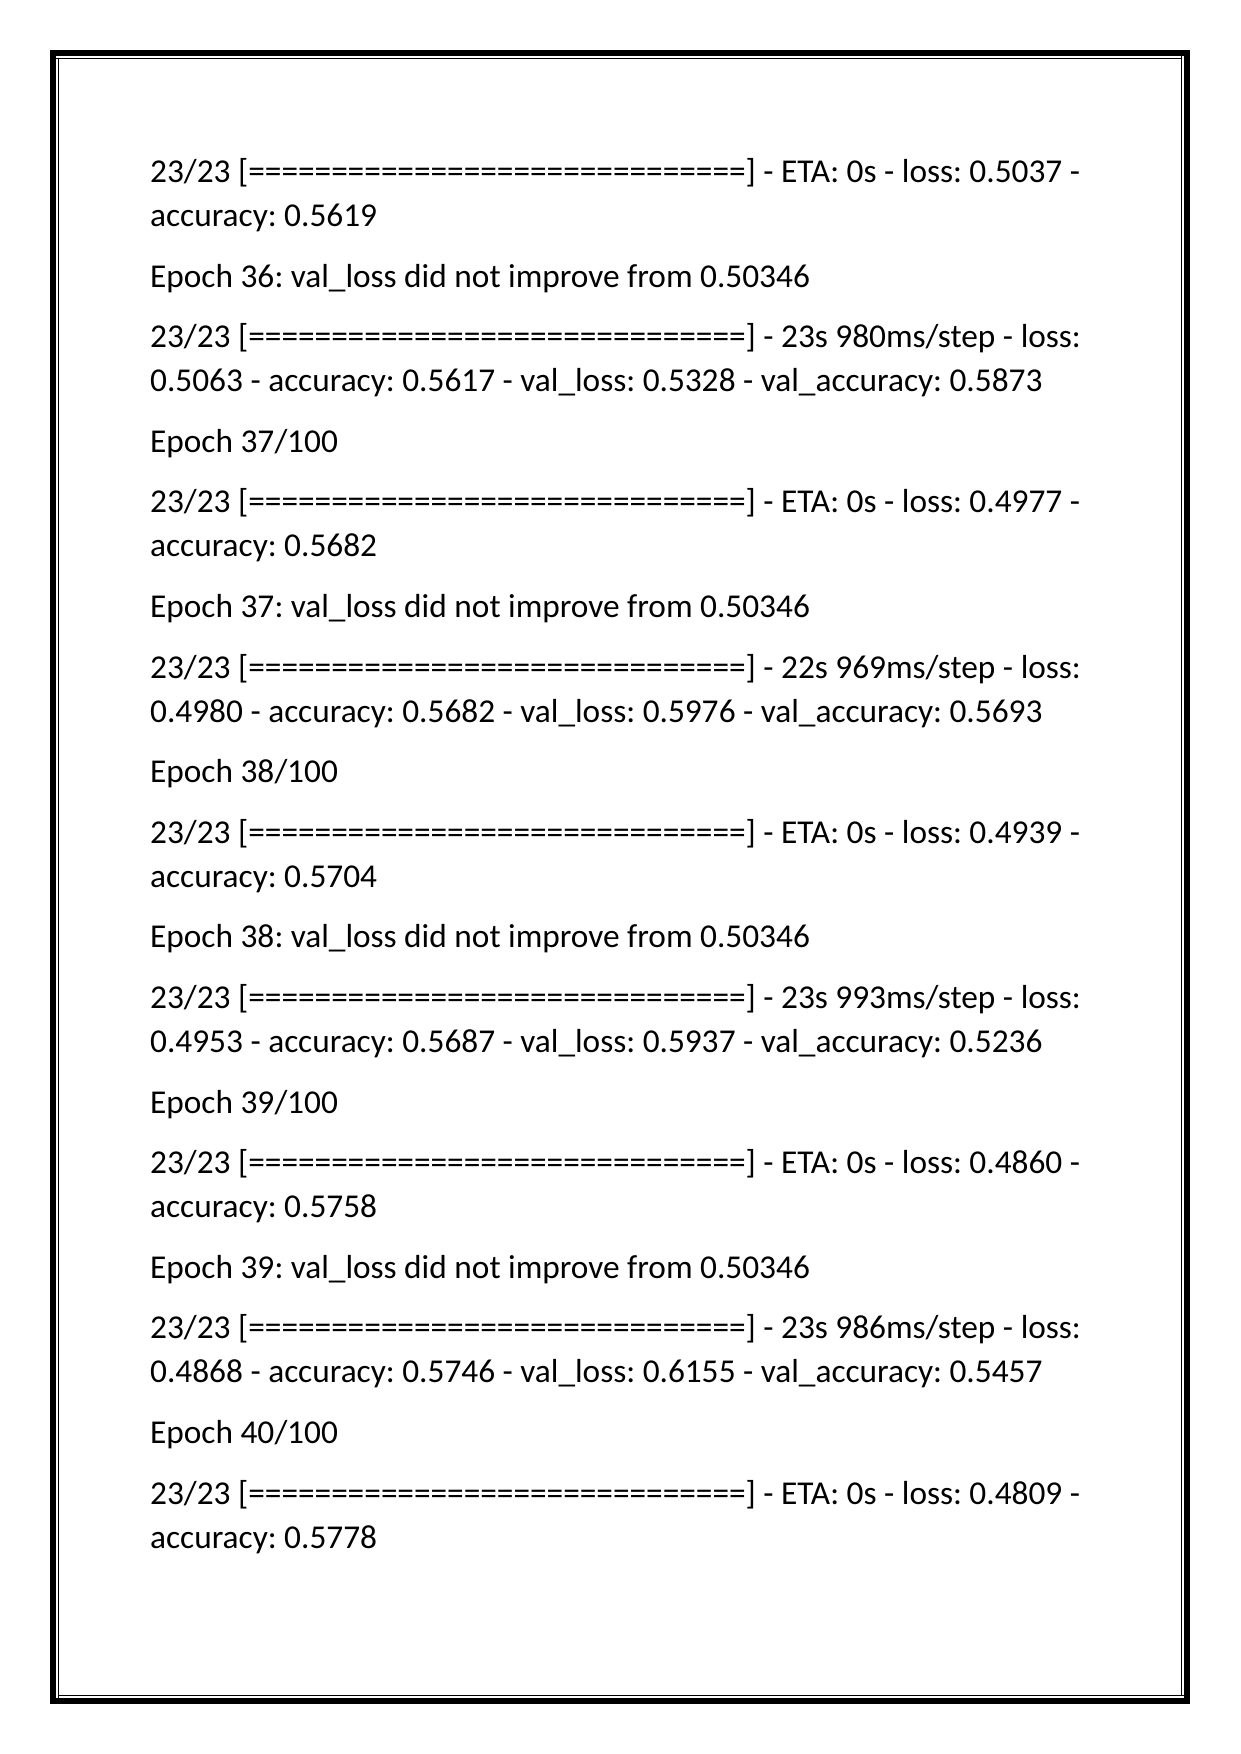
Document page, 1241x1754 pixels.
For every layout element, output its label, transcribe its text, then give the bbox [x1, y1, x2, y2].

text Epoch 38: val_loss did not improve from 0.50346 [150, 915, 1090, 956]
text 23/23 [==============================] - ETA: 0s - loss: 0.4939 - accuracy: 0.5704 [150, 811, 1090, 896]
text Epoch 37/100 [150, 420, 1090, 461]
text 23/23 [==============================] - ETA: 0s - loss: 0.5037 - accuracy: 0.5619 [150, 150, 1090, 235]
text Epoch 36: val_loss did not improve from 0.50346 [150, 254, 1090, 295]
text 23/23 [==============================] - ETA: 0s - loss: 0.4809 - accuracy: 0.5778 [150, 1472, 1090, 1556]
text Epoch 40/100 [150, 1411, 1090, 1452]
text Epoch 39/100 [150, 1081, 1090, 1121]
text 23/23 [==============================] - 22s 969ms/step - loss: 0.4980 - accuracy: 0.5682 - val_loss: 0.5976 - val_accuracy: 0.5693 [150, 646, 1090, 730]
text Epoch 39: val_loss did not improve from 0.50346 [150, 1246, 1090, 1287]
text 23/23 [==============================] - 23s 993ms/step - loss: 0.4953 - accuracy: 0.5687 - val_loss: 0.5937 - val_accuracy: 0.5236 [150, 976, 1090, 1061]
text 23/23 [==============================] - ETA: 0s - loss: 0.4977 - accuracy: 0.5682 [150, 480, 1090, 565]
text 23/23 [==============================] - ETA: 0s - loss: 0.4860 - accuracy: 0.5758 [150, 1141, 1090, 1226]
text Epoch 38/100 [150, 750, 1090, 791]
text Epoch 37: val_loss did not improve from 0.50346 [150, 585, 1090, 626]
text 23/23 [==============================] - 23s 980ms/step - loss: 0.5063 - accuracy: 0.5617 - val_loss: 0.5328 - val_accuracy: 0.5873 [150, 315, 1090, 400]
text 23/23 [==============================] - 23s 986ms/step - loss: 0.4868 - accuracy: 0.5746 - val_loss: 0.6155 - val_accuracy: 0.5457 [150, 1306, 1090, 1391]
